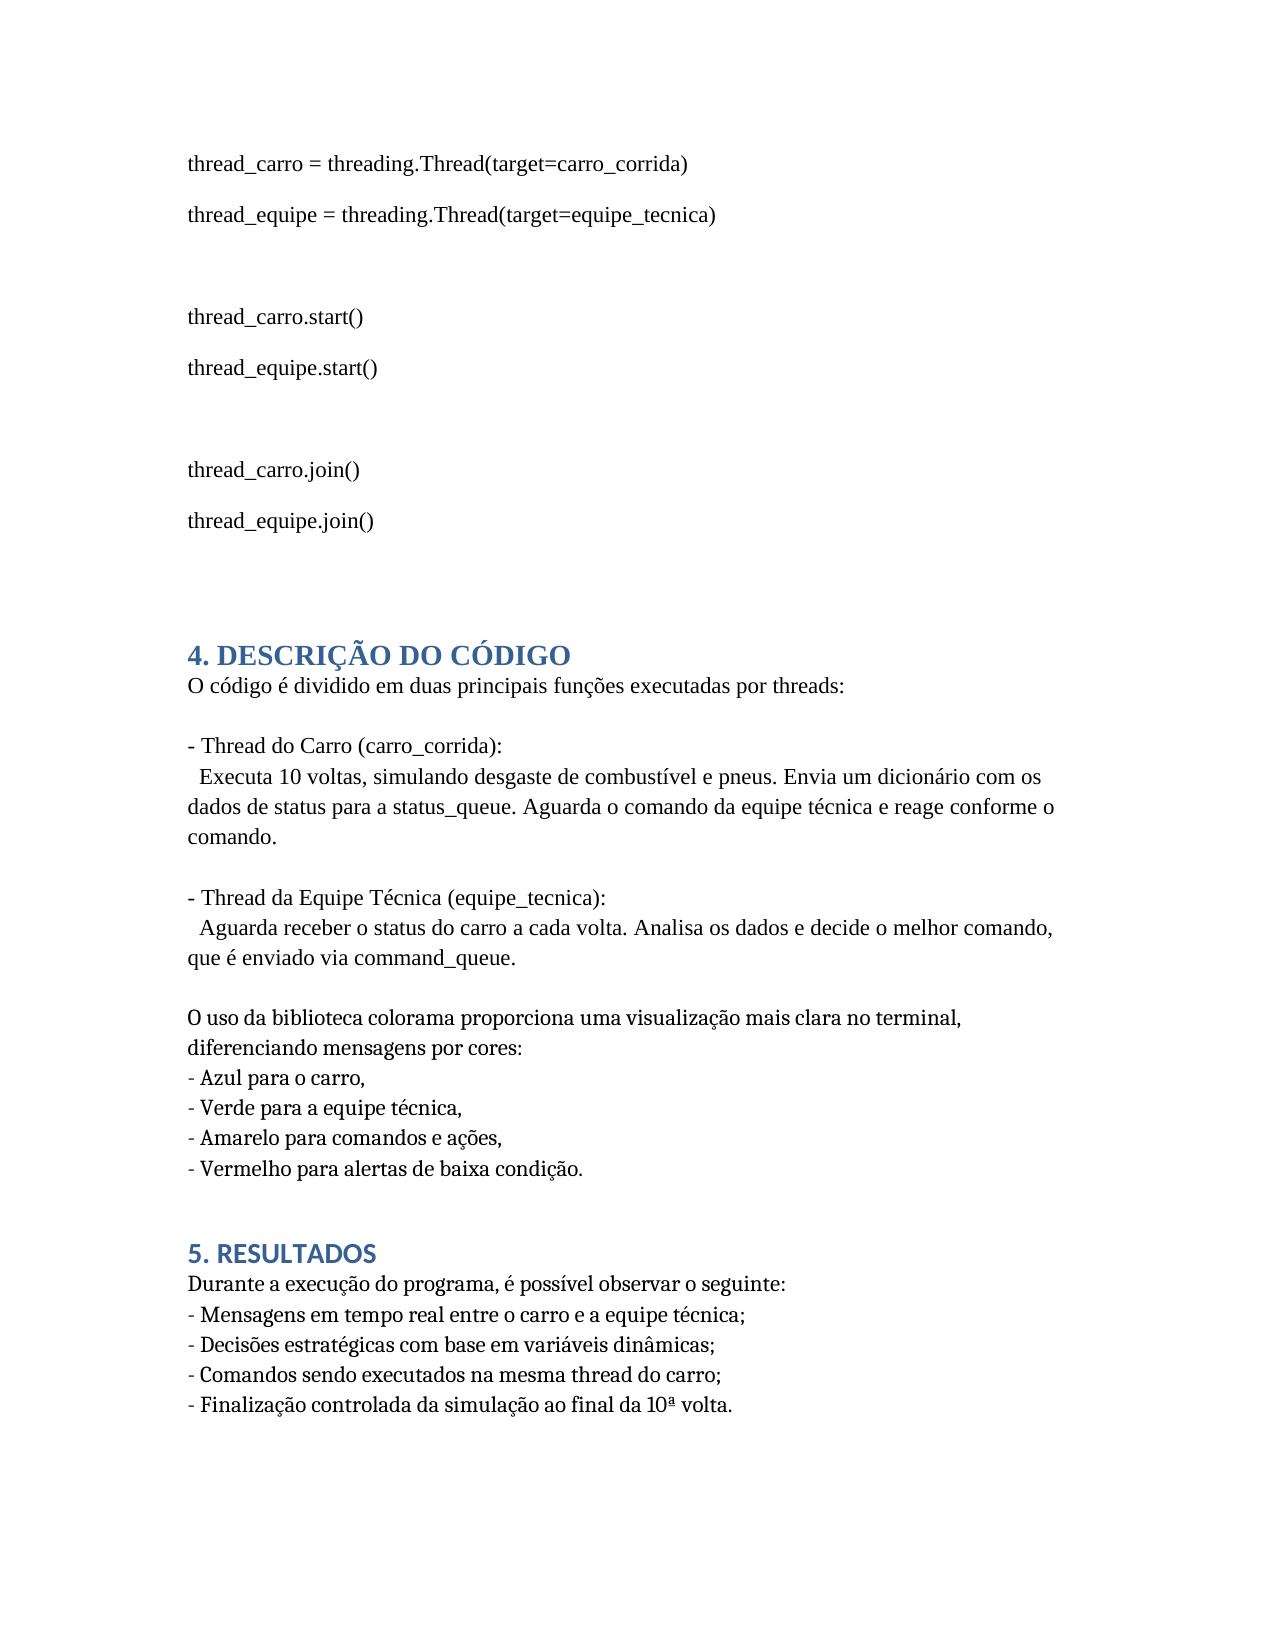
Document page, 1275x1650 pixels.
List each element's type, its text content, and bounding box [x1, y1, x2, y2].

text thread_equipe.join() [187, 507, 1087, 534]
text thread_equipe.start() [187, 354, 1087, 381]
text thread_carro.join() [187, 456, 1087, 483]
text thread_carro.start() [187, 303, 1087, 329]
text Durante a execução do programa, é possível observar o seguinte: - Mensagens em tempo real entre o carro e a equipe técnica; - Decisões estratégicas com base em variáveis dinâmicas; - Comandos sendo executados na mesma thread do carro; - Finalização controlada da simulação ao final da 10ª volta. [187, 1271, 1087, 1449]
text thread_equipe = threading.Thread(target=equipe_tecnica) [187, 201, 1087, 227]
subtitle 4. DESCRIÇÃO DO CÓDIGO [187, 638, 1087, 672]
text O código é dividido em duas principais funções executadas por threads: - Thread do Carro (carro_corrida): Executa 10 voltas, simulando desgaste de combustível e pneus. Envia um dicionário com os dados de status para a status_queue. Aguarda o comando da equipe técnica e reage conforme o comando. - Thread da Equipe Técnica (equipe_tecnica): Aguarda receber o status do carro a cada volta. Analisa os dados e decide o melhor comando, que é enviado via command_queue. O uso da biblioteca colorama proporciona uma visualização mais clara no terminal, diferenciando mensagens por cores: - Azul para o carro, - Verde para a equipe técnica, - Amarelo para comandos e ações, - Vermelho para alertas de baixa condição. [187, 672, 1087, 1182]
subtitle 5. RESULTADOS [187, 1236, 1087, 1271]
text thread_carro = threading.Thread(target=carro_corrida) [187, 150, 1087, 176]
